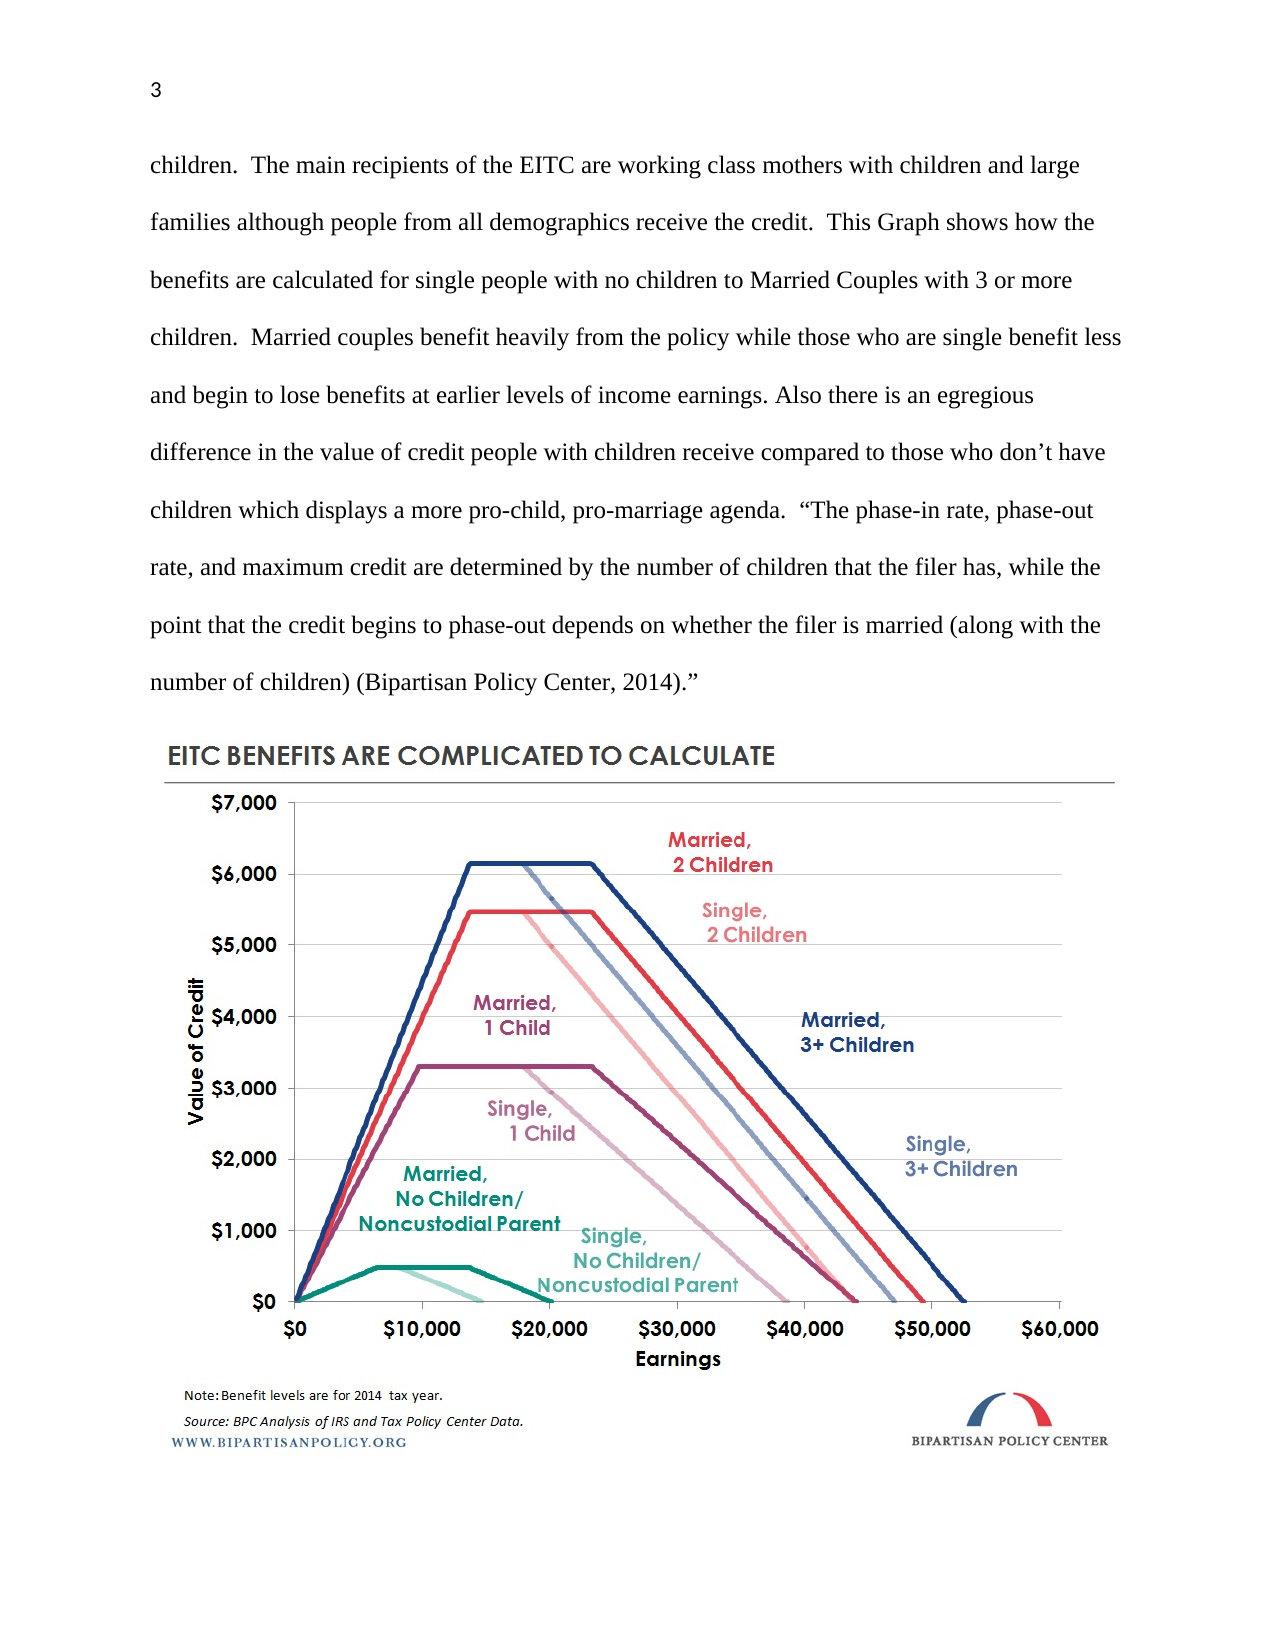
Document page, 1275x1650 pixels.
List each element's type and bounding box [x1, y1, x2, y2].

picture [150, 724, 1125, 1466]
text [150, 150, 1125, 724]
